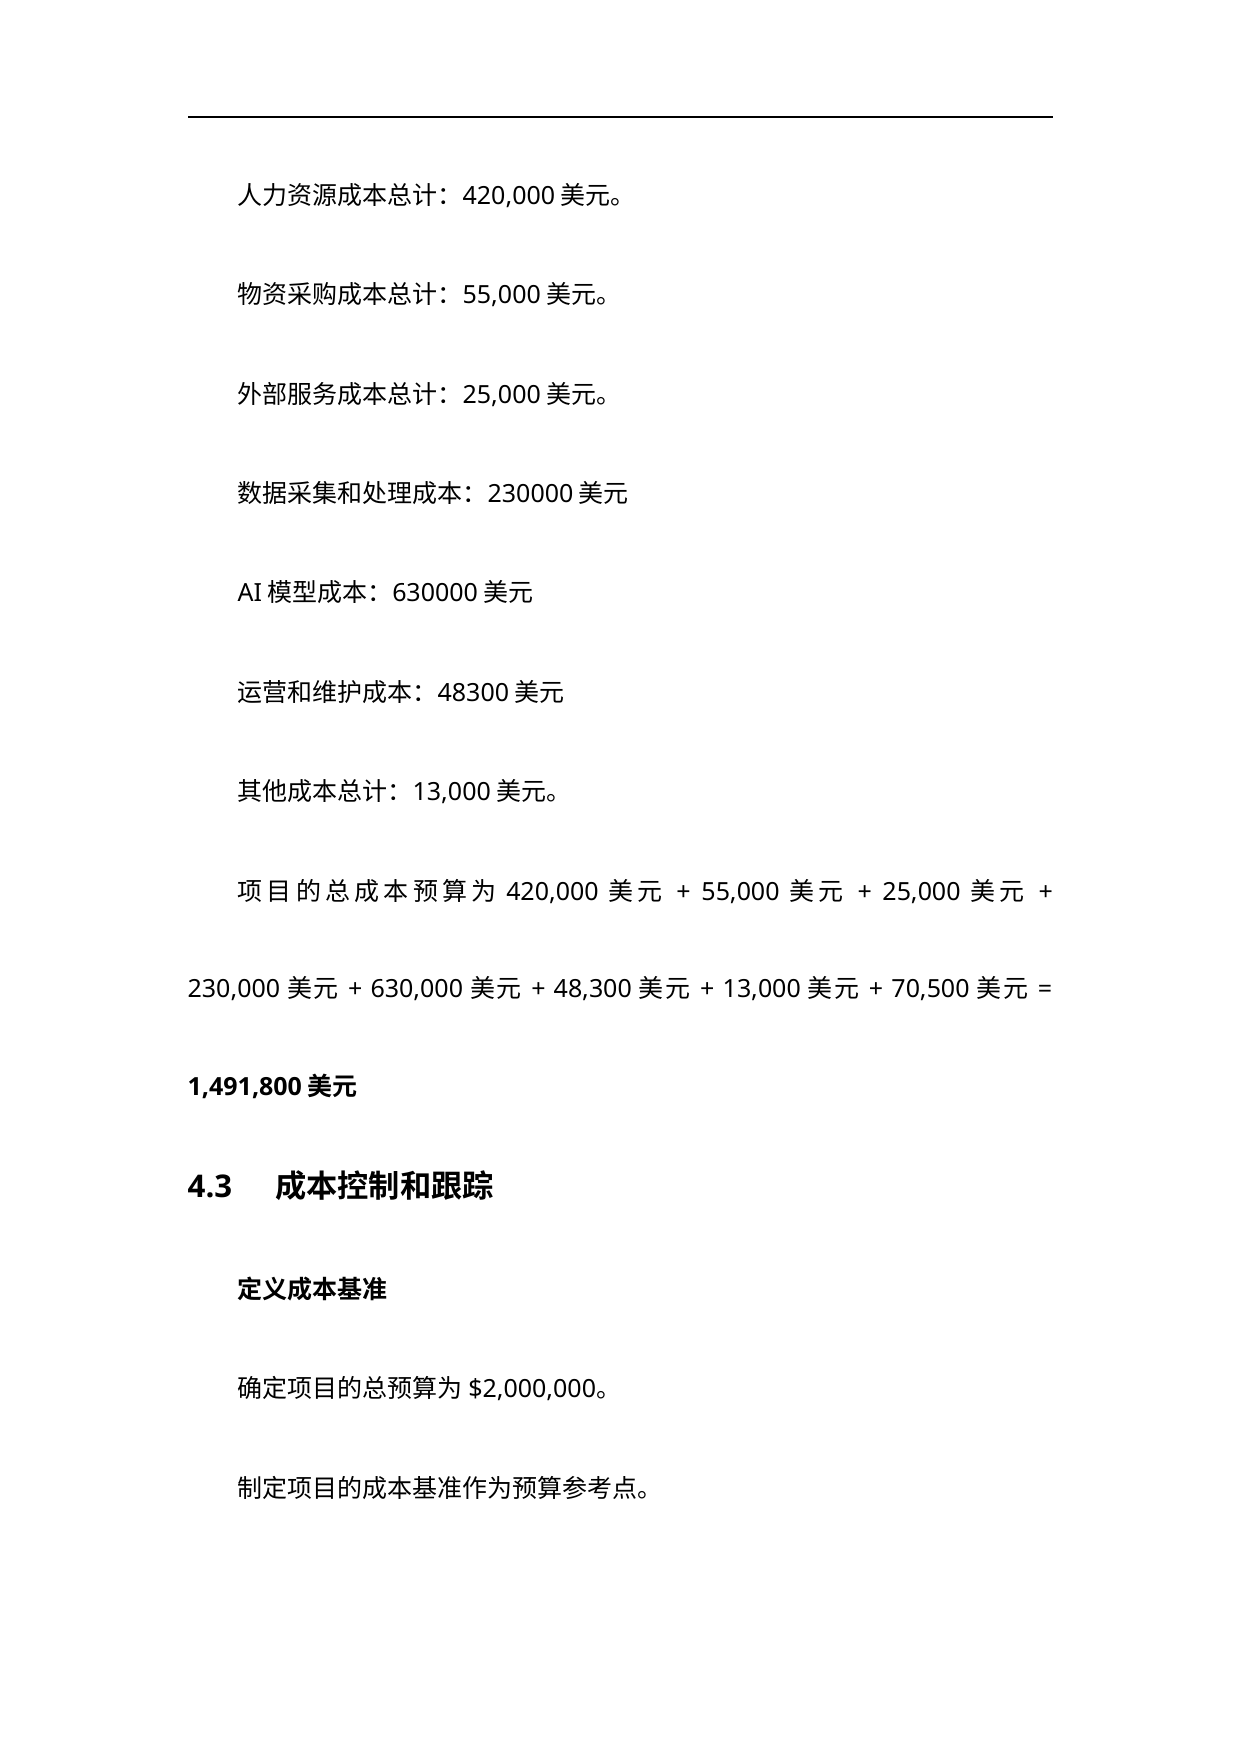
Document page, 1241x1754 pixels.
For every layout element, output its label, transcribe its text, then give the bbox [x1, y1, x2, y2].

text 数据采集和处理成本：230000美元 [187, 459, 1053, 524]
text 制定项目的成本基准作为预算参考点。 [187, 1454, 1053, 1519]
text 其他成本总计：13,000美元。 [187, 757, 1053, 822]
text AI模型成本：630000美元 [187, 558, 1053, 623]
text 外部服务成本总计：25,000美元。 [187, 360, 1053, 425]
text 物资采购成本总计：55,000美元。 [187, 260, 1053, 325]
text 确定项目的总预算为 $2,000,000。 [187, 1354, 1053, 1419]
subtitle 成本控制和跟踪 [187, 1151, 1053, 1216]
text 定义成本基准 [187, 1255, 1053, 1320]
text 人力资源成本总计：420,000美元。 [187, 161, 1053, 226]
text 项目的总成本预算为420,000美元 + 55,000美元 + 25,000美元 + 230,000美元 + 630,000美元 + 48,300美元 + 13,000美元 + 70,500美元 = 1,491,800美元 [187, 857, 1053, 1117]
text 运营和维护成本：48300美元 [187, 658, 1053, 723]
